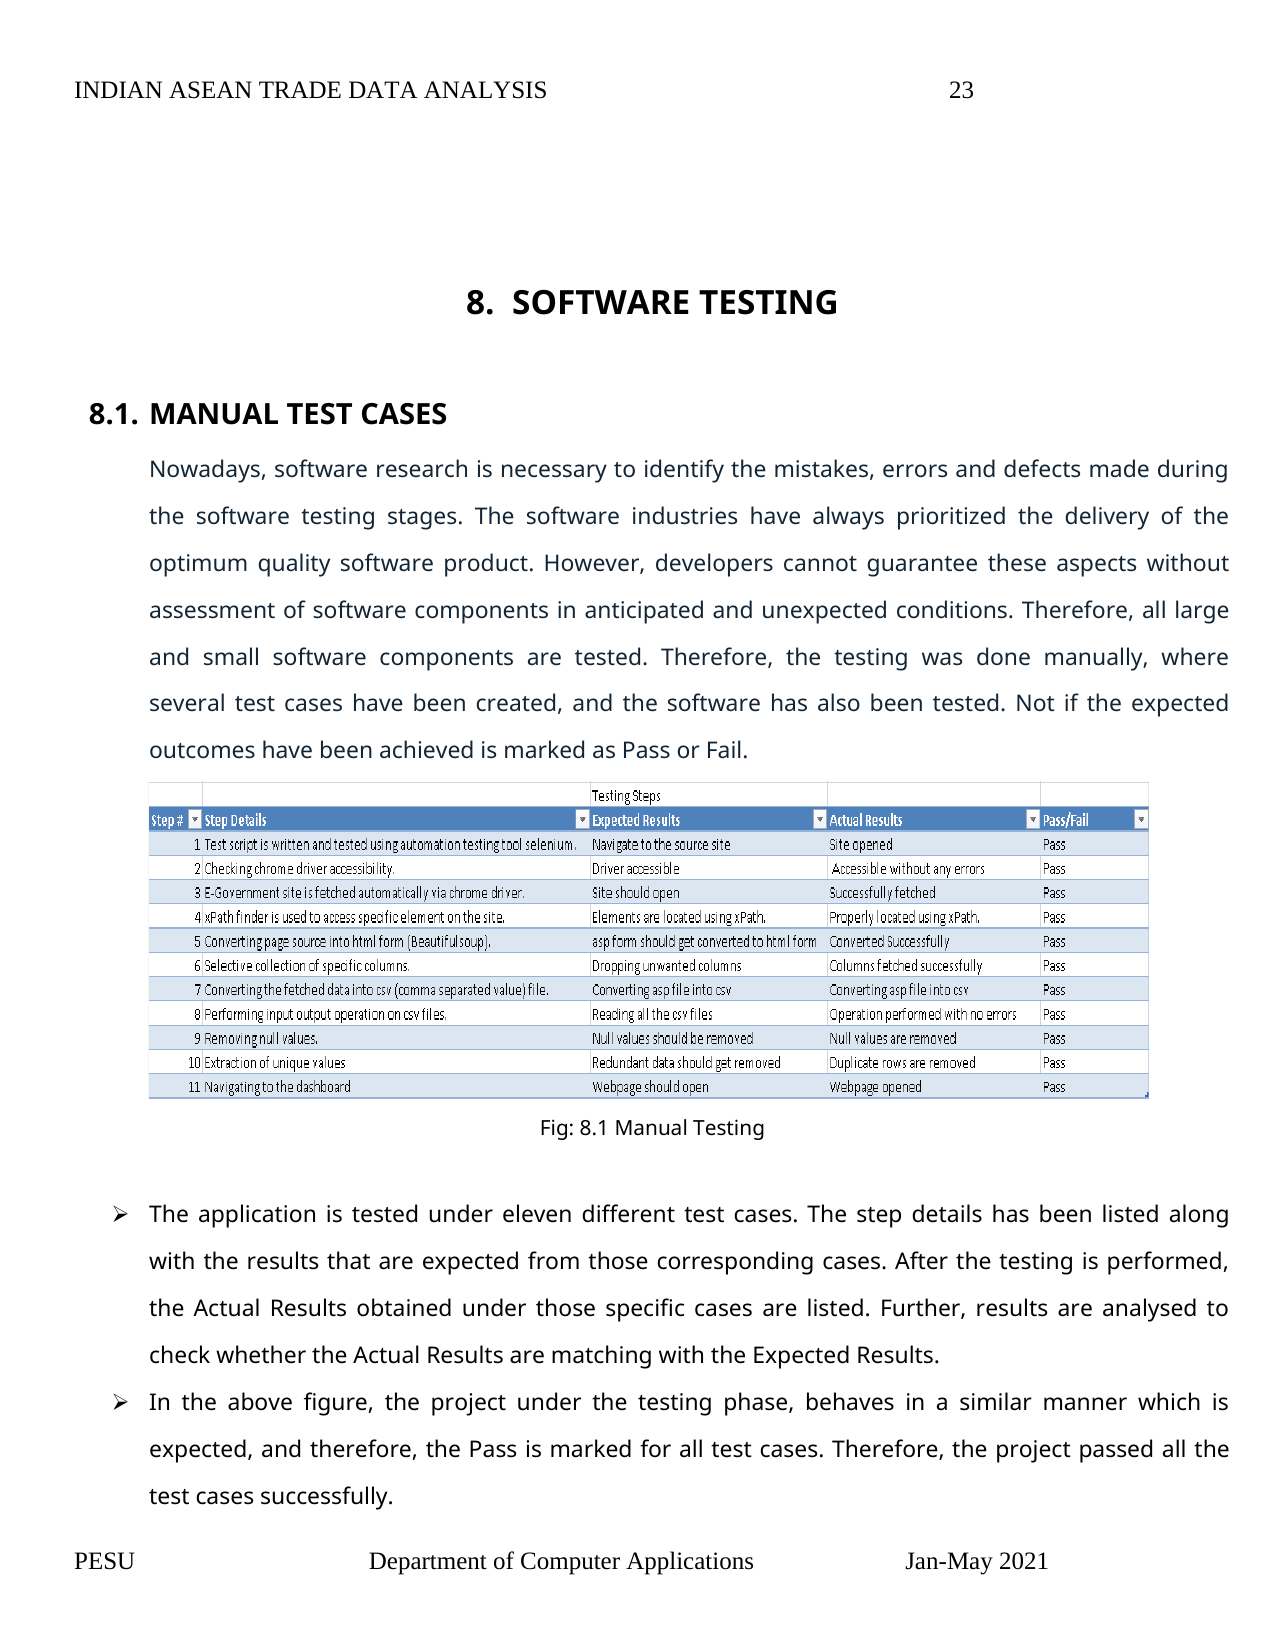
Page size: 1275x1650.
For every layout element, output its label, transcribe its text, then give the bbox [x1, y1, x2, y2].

text Nowadays, software research is necessary to identify the mistakes, errors and defects made during the software testing stages. The software industries have always prioritized the delivery of the optimum quality software product. However, developers cannot guarantee these aspects without assessment of software components in anticipated and unexpected conditions. Therefore, all large and small software components are tested. Therefore, the testing was done manually, where several test cases have been created, and the software has also been tested. Not if the expected outcomes have been achieved is marked as Pass or Fail. [149, 453, 1231, 765]
picture [148, 781, 1149, 1099]
list MANUAL TEST CASES [89, 393, 1231, 433]
list The application is tested under eleven different test cases. The step details has been listed along with the results that are expected from those corresponding cases. After the testing is performed, the Actual Results obtained under those specific cases are listed. Further, results are analysed to check whether the Actual Results are matching with the Expected Results. [111, 1198, 1231, 1370]
list SOFTWARE TESTING [74, 278, 1231, 324]
text Fig: 8.1 Manual Testing [74, 1113, 1231, 1141]
list In the above figure, the project under the testing phase, behaves in a similar manner which is expected, and therefore, the Pass is marked for all test cases. Therefore, the project passed all the test cases successfully. [111, 1386, 1231, 1511]
